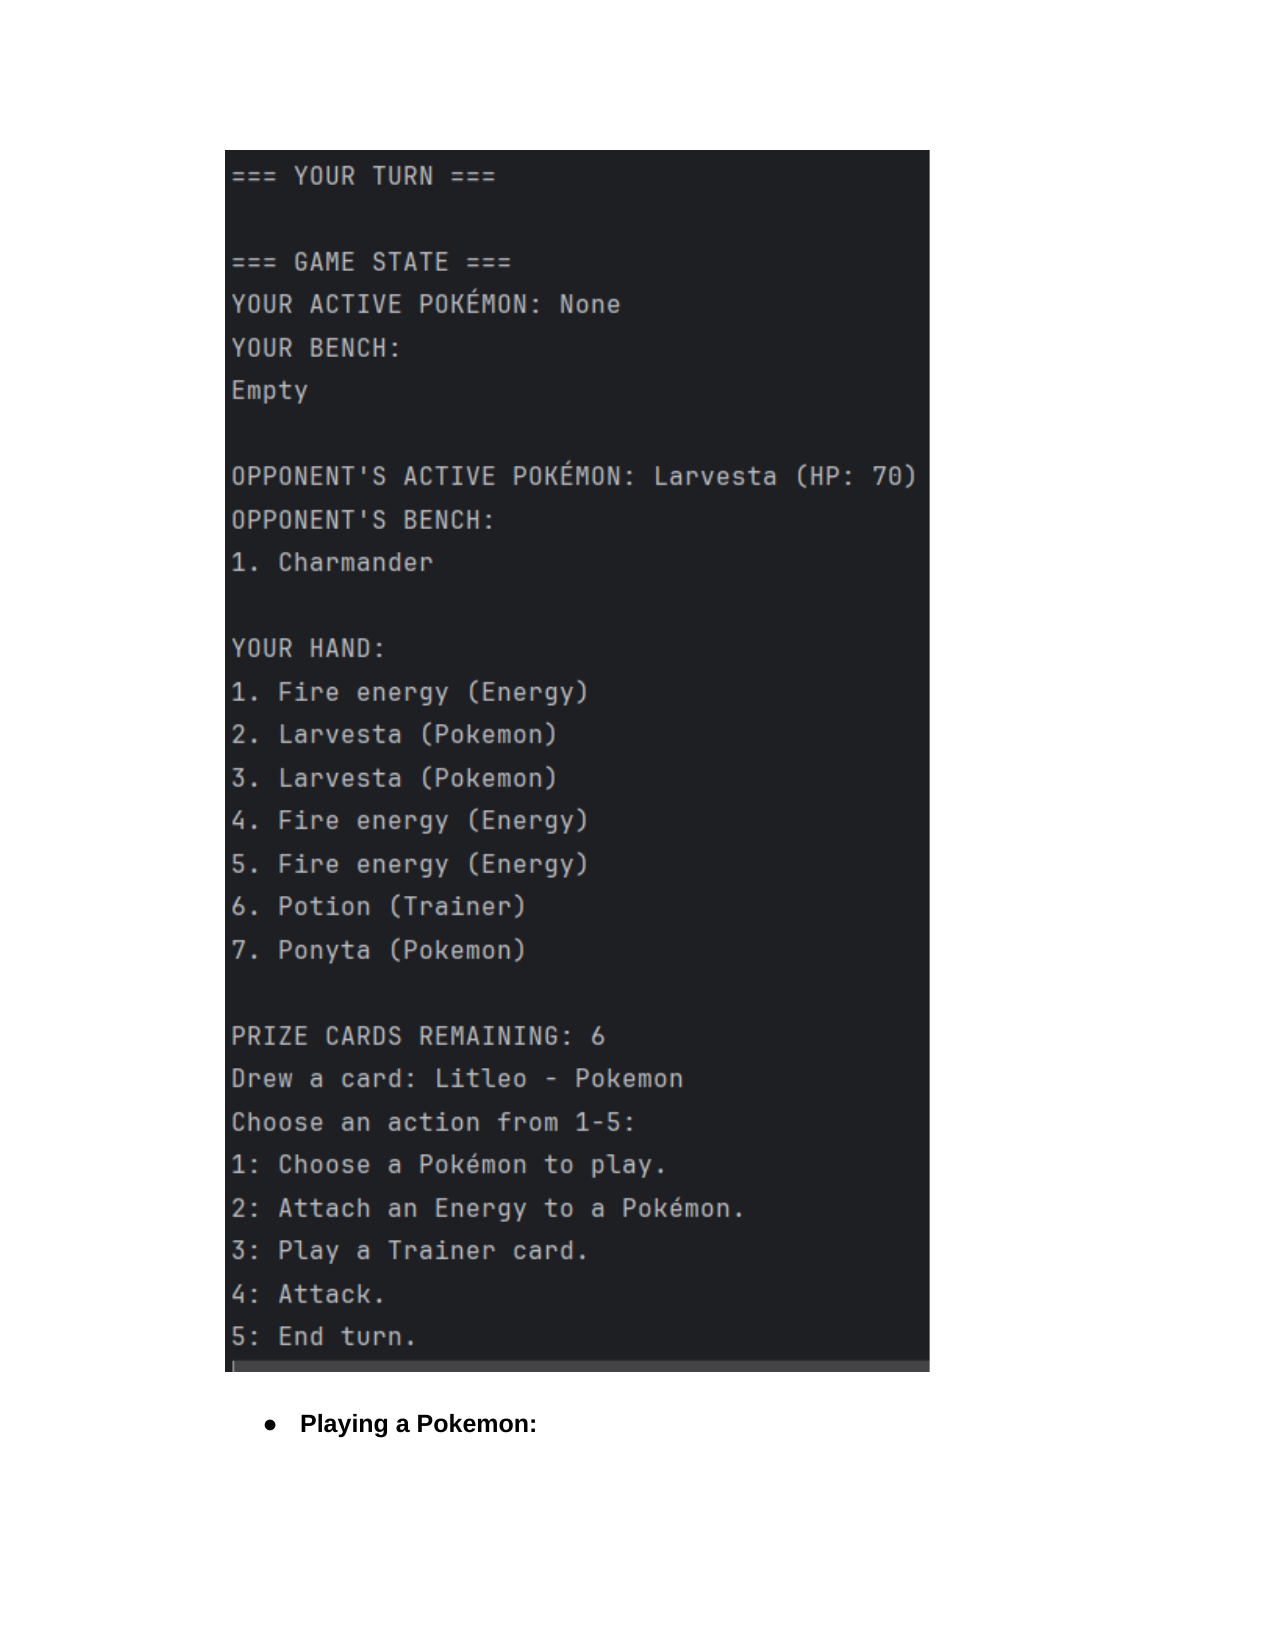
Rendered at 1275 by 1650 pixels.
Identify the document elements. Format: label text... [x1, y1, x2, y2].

list Playing a Pokemon: [262, 1409, 1125, 1437]
picture [225, 150, 930, 1372]
